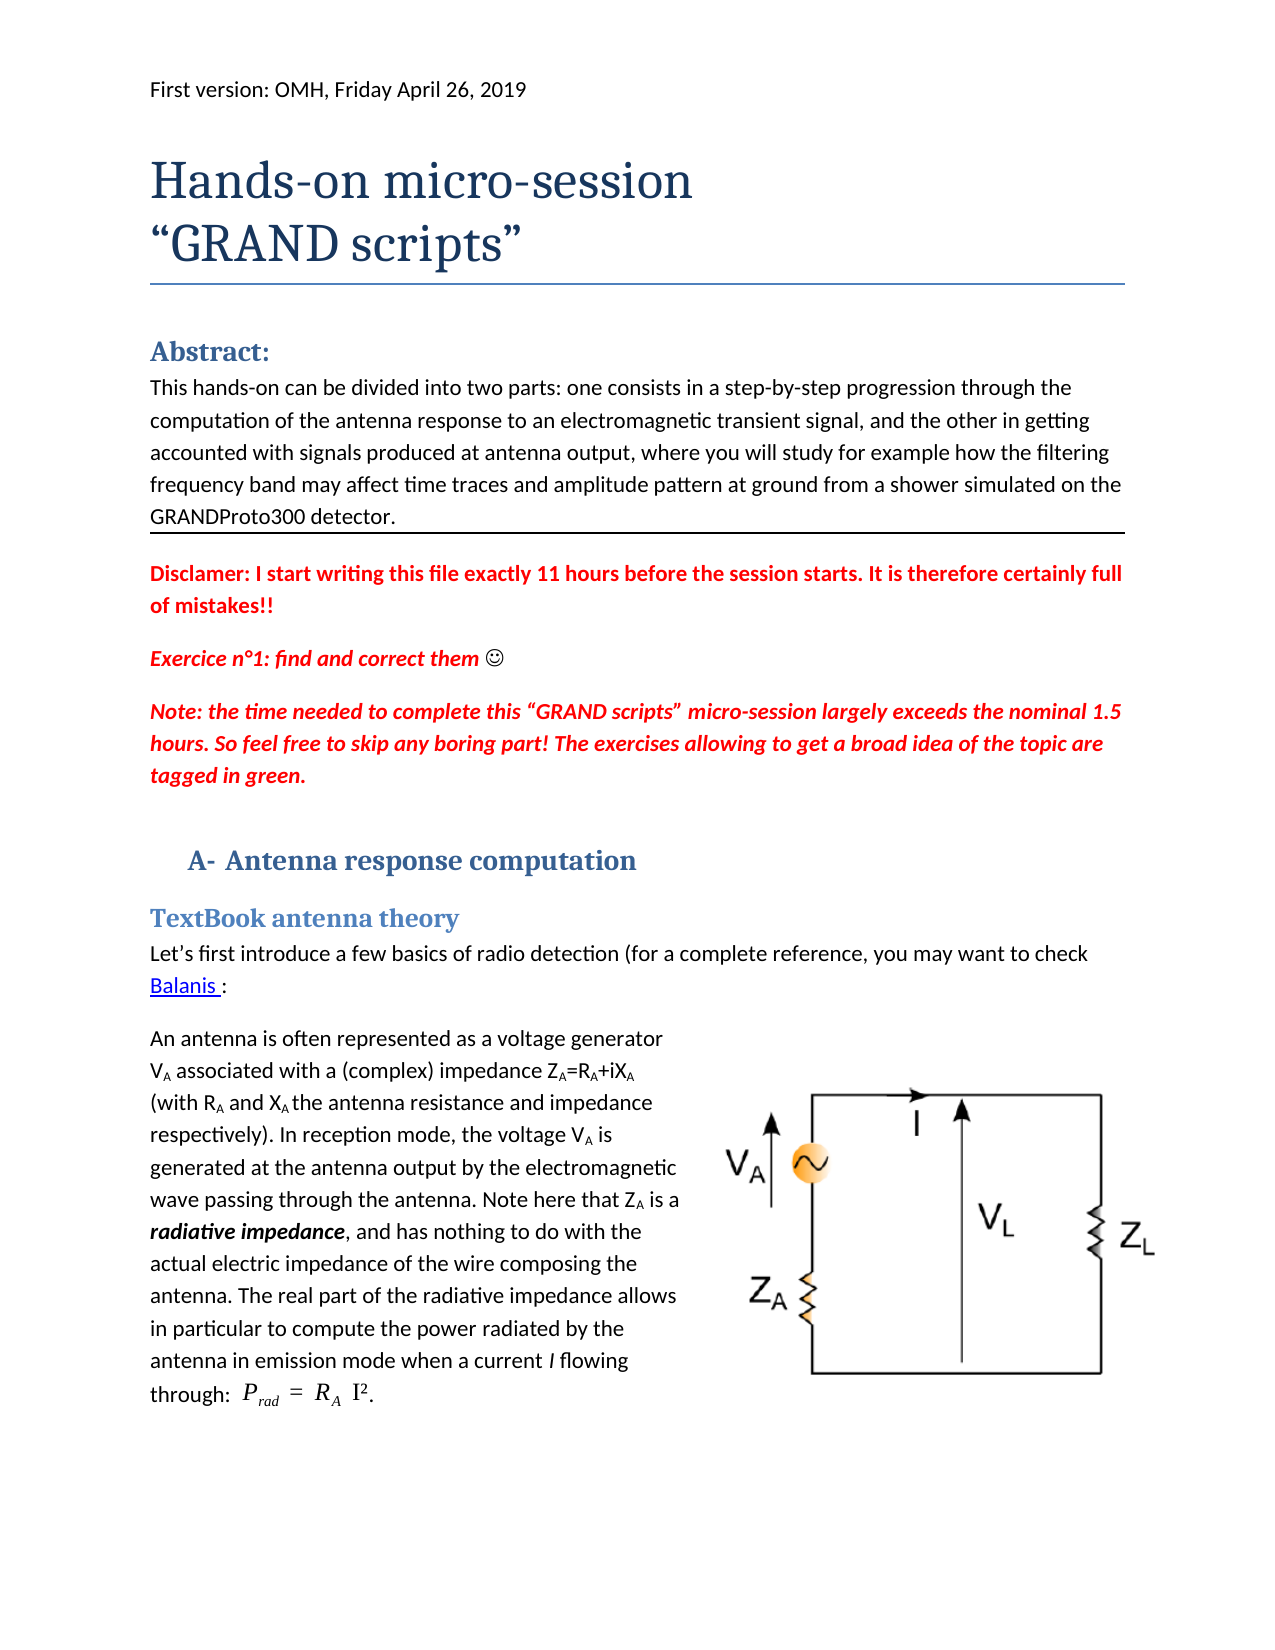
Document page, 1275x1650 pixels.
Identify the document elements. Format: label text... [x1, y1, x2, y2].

title Hands-on micro-session [150, 150, 1125, 212]
subtitle TextBook antenna theory [150, 903, 1125, 934]
text Exercice n°1: find and correct them [150, 644, 1125, 672]
text Let’s first introduce a few basics of radio detection (for a complete reference, you may want to check Balanis : [150, 939, 1125, 999]
subtitle Antenna response computation [187, 844, 1125, 877]
title “GRAND scripts” [150, 212, 1125, 283]
text Disclamer: I start writing this file exactly 11 hours before the session starts. It is therefore certainly full of mistakes!! [150, 559, 1125, 619]
subtitle Abstract: [150, 335, 1125, 368]
text Note: the time needed to complete this “GRAND scripts” micro-session largely exceeds the nominal 1.5 hours. So feel free to skip any boring part! The exercises allowing to get a broad idea of the topic are tagged in green. [150, 697, 1125, 789]
text This hands-on can be divided into two parts: one consists in a step-by-step progression through the computation of the antenna response to an electromagnetic transient signal, and the other in getting accounted with signals produced at antenna output, where you will study for example how the filtering frequency band may affect time traces and amplitude pattern at ground from a shower simulated on the GRANDProto300 detector. [150, 373, 1125, 532]
text An antenna is often represented as a voltage generator VA associated with a (complex) impedance ZA=RA+iXA (with RA and XA the antenna resistance and impedance respectively). In reception mode, the voltage VA is generated at the antenna output by the electromagnetic wave passing through the antenna. Note here that ZA is a radiative impedance, and has nothing to do with the actual electric impedance of the wire composing the antenna. The real part of the radiative impedance allows in particular to compute the power radiated by the antenna in emission mode when a current I flowing through: . [150, 1024, 1125, 1409]
